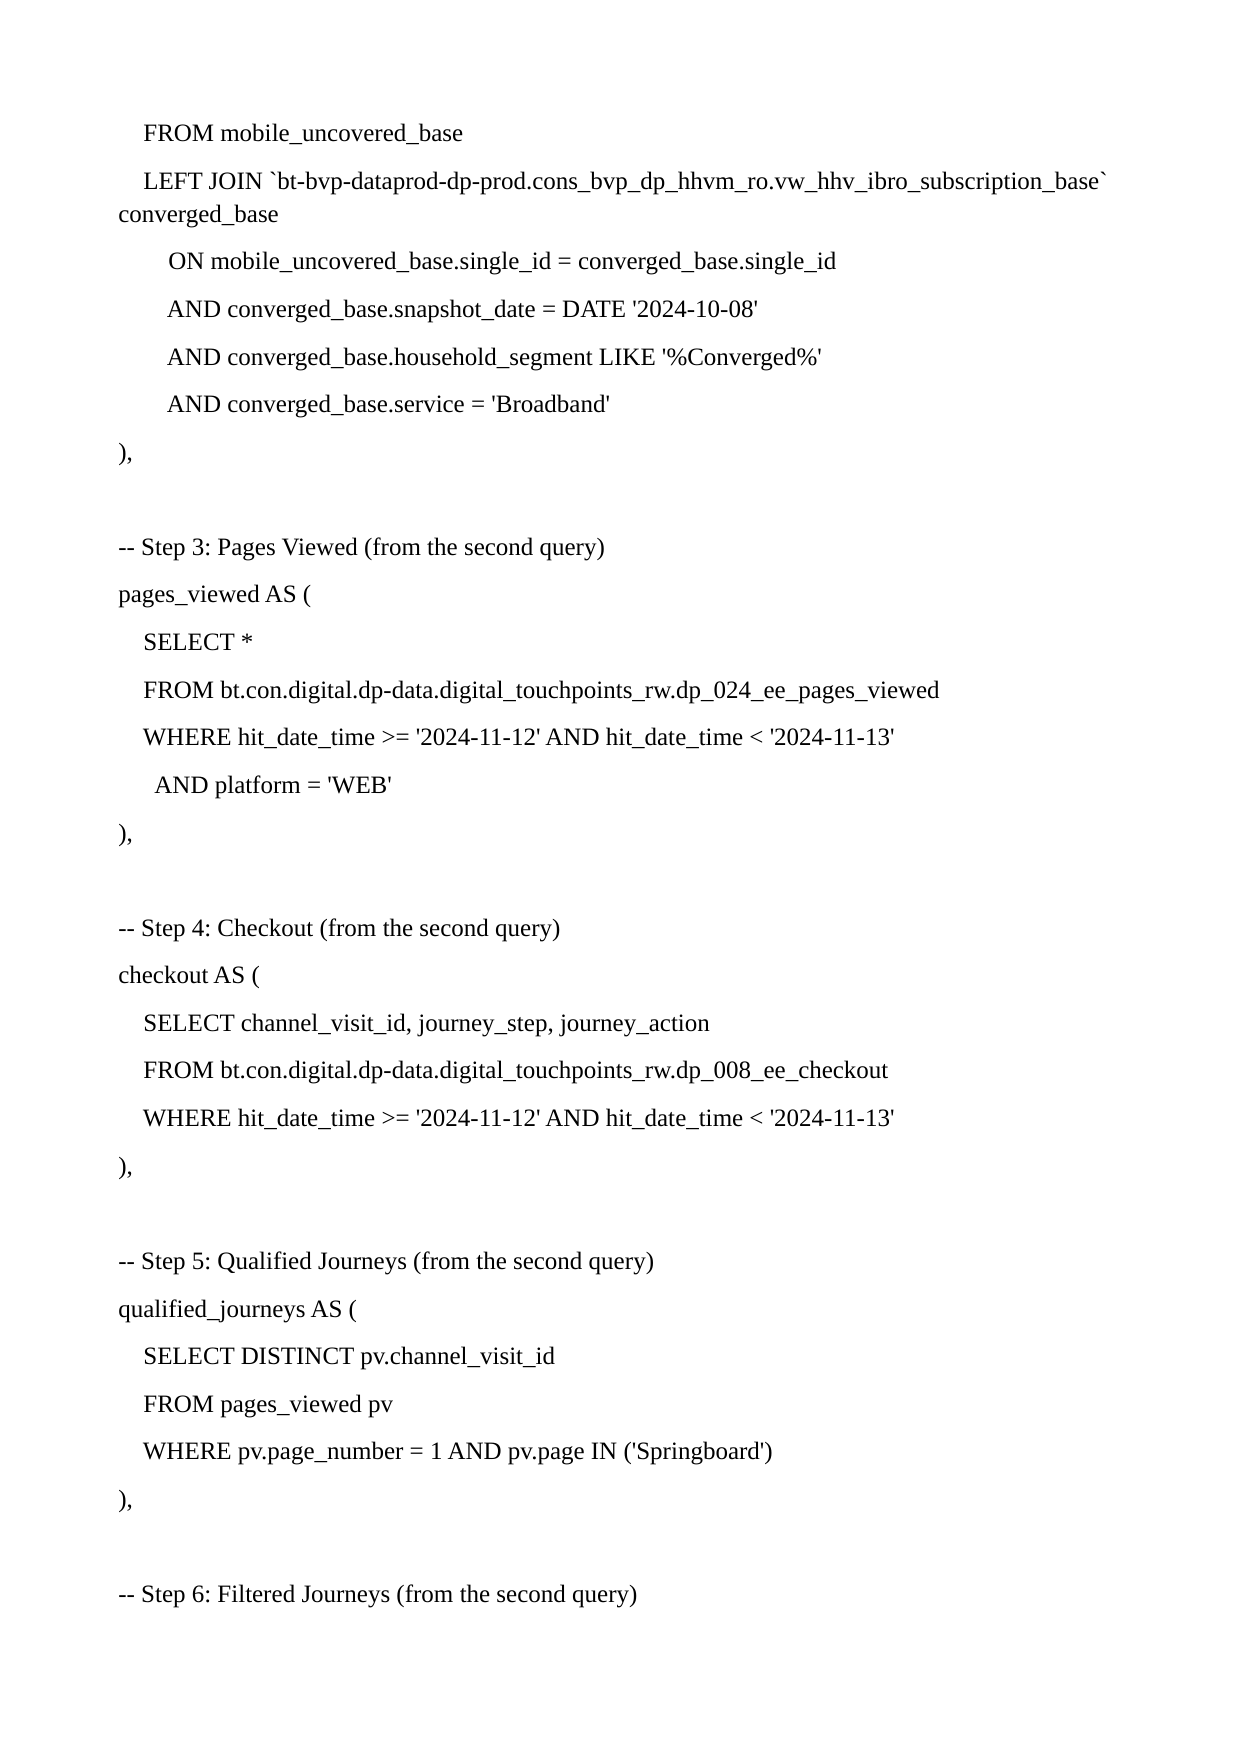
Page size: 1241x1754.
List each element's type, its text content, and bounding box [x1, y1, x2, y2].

text AND converged_base.service = 'Broadband' [118, 389, 1122, 418]
text checkout AS ( [118, 960, 1122, 989]
text WHERE hit_date_time >= '2024-11-12' AND hit_date_time < '2024-11-13' [118, 1103, 1122, 1132]
text FROM bt.con.digital.dp-data.digital_touchpoints_rw.dp_008_ee_checkout [118, 1056, 1122, 1084]
text ON mobile_uncovered_base.single_id = converged_base.single_id [118, 246, 1122, 275]
text WHERE hit_date_time >= '2024-11-12' AND hit_date_time < '2024-11-13' [118, 722, 1122, 751]
text SELECT DISTINCT pv.channel_visit_id [118, 1341, 1122, 1370]
text ), [118, 437, 1122, 466]
text FROM bt.con.digital.dp-data.digital_touchpoints_rw.dp_024_ee_pages_viewed [118, 675, 1122, 703]
text FROM pages_viewed pv [118, 1389, 1122, 1418]
text qualified_journeys AS ( [118, 1294, 1122, 1322]
text AND platform = 'WEB' [118, 770, 1122, 799]
text -- Step 4: Checkout (from the second query) [118, 913, 1122, 942]
text -- Step 3: Pages Viewed (from the second query) [118, 532, 1122, 561]
text ), [118, 818, 1122, 846]
text SELECT channel_visit_id, journey_step, journey_action [118, 1008, 1122, 1037]
text pages_viewed AS ( [118, 579, 1122, 608]
text AND converged_base.snapshot_date = DATE '2024-10-08' [118, 294, 1122, 323]
text WHERE pv.page_number = 1 AND pv.page IN ('Springboard') [118, 1436, 1122, 1465]
text LEFT JOIN `bt-bvp-dataprod-dp-prod.cons_bvp_dp_hhvm_ro.vw_hhv_ibro_subscription_base` converged_base [118, 166, 1122, 227]
text AND converged_base.household_segment LIKE '%Converged%' [118, 342, 1122, 370]
text FROM mobile_uncovered_base [118, 118, 1122, 147]
text SELECT * [118, 627, 1122, 656]
text ), [118, 1151, 1122, 1179]
text -- Step 6: Filtered Journeys (from the second query) [118, 1579, 1122, 1608]
text -- Step 5: Qualified Journeys (from the second query) [118, 1246, 1122, 1275]
text ), [118, 1484, 1122, 1513]
